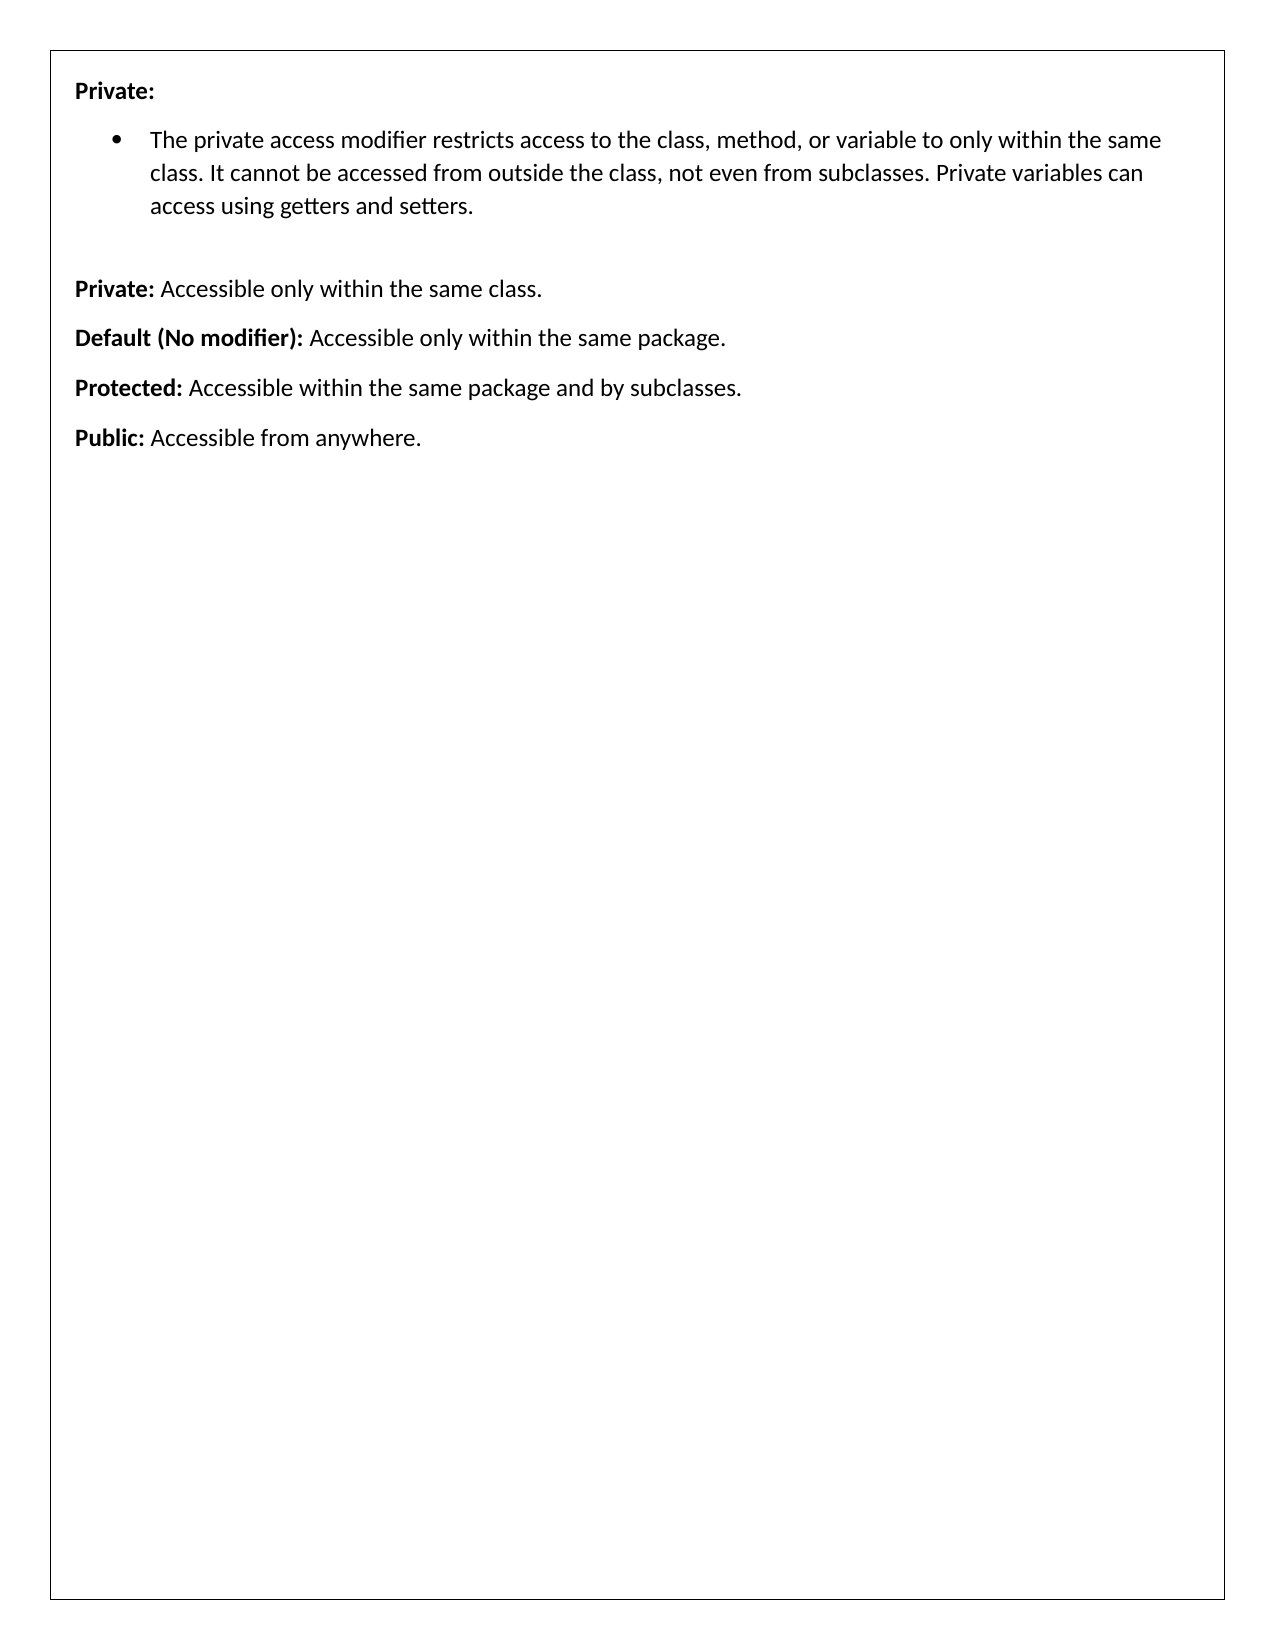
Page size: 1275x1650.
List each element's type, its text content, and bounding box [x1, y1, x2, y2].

text Public: Accessible from anywhere. [75, 422, 1200, 452]
text Private: [75, 75, 1200, 106]
text Default (No modifier): Accessible only within the same package. [75, 322, 1200, 353]
text Private: Accessible only within the same class. [75, 273, 1200, 303]
text Protected: Accessible within the same package and by subclasses. [75, 372, 1200, 403]
